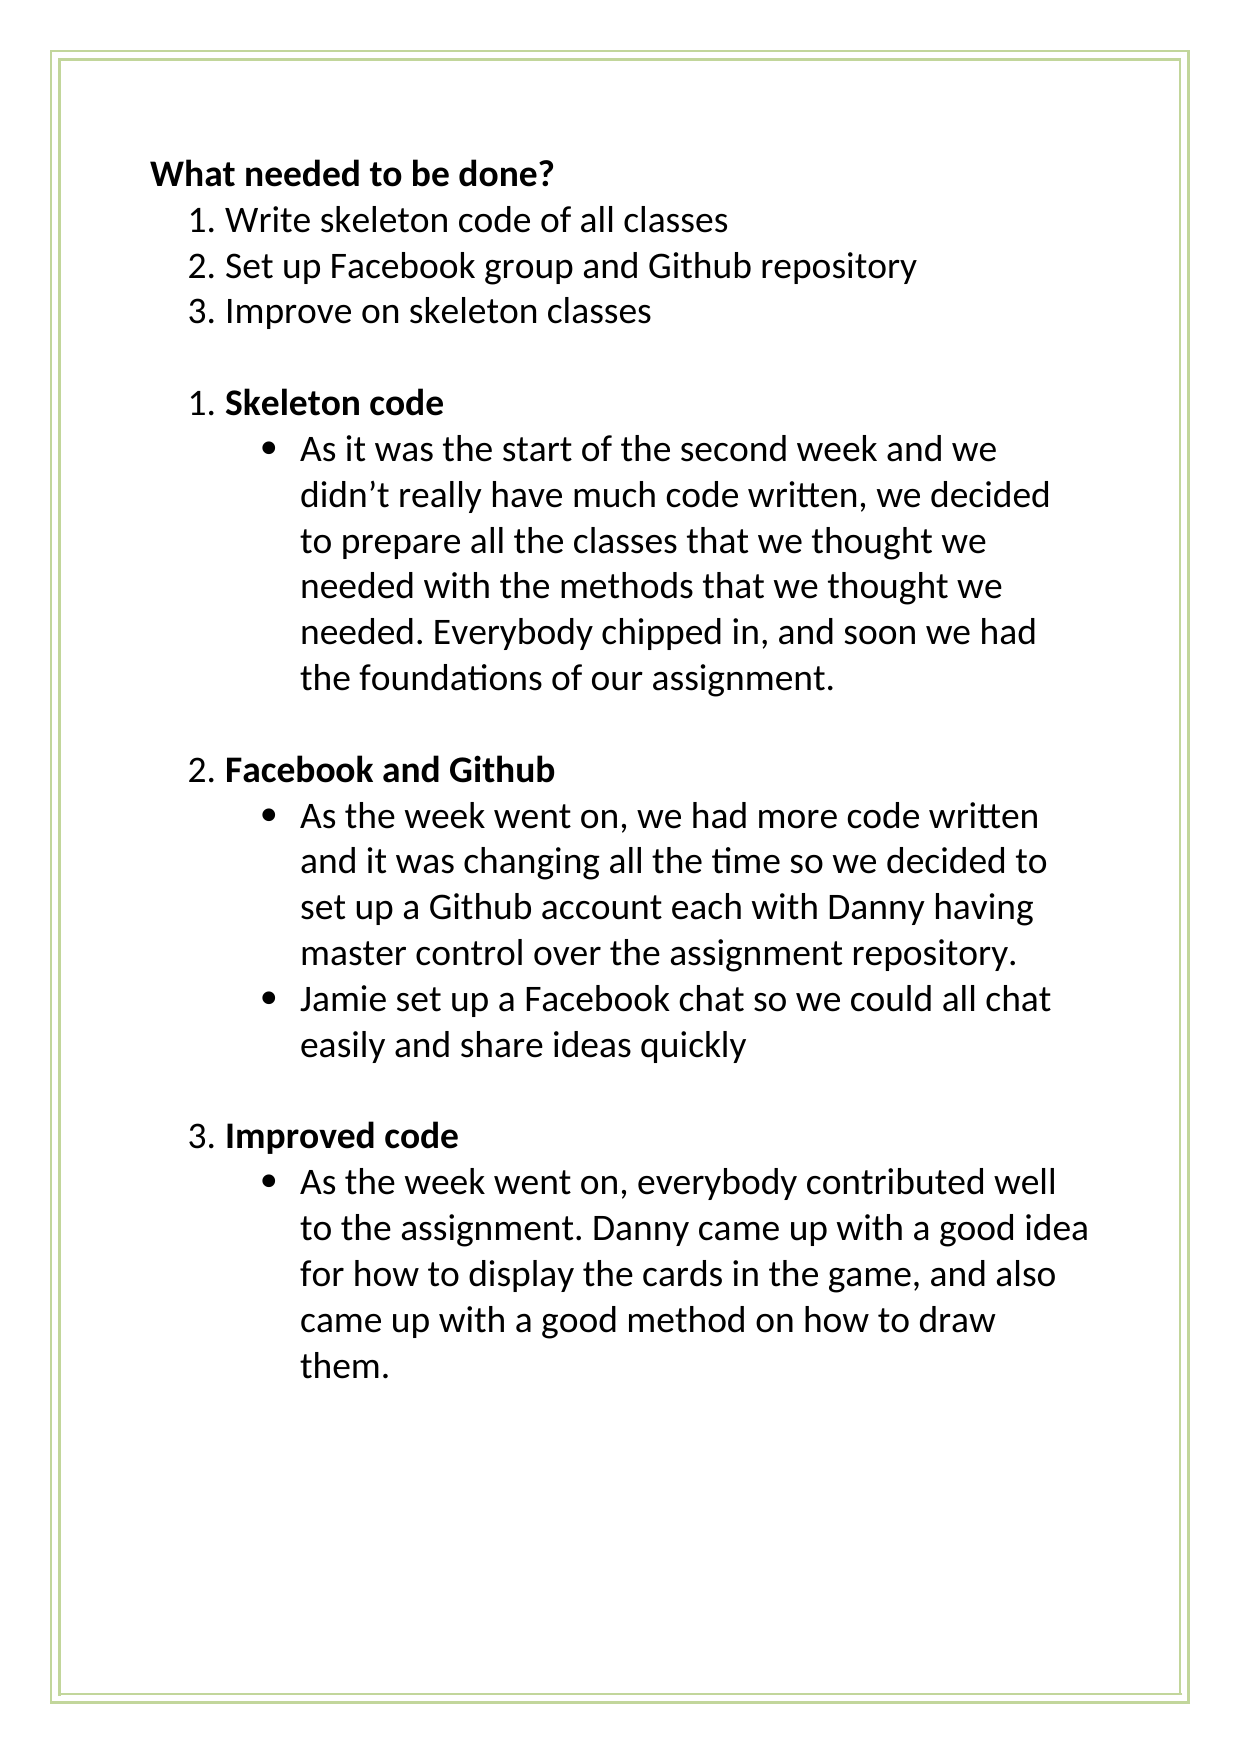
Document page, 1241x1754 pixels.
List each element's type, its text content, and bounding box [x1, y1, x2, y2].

list Improved code [187, 1112, 1090, 1158]
list As the week went on, everybody contributed well to the assignment. Danny came up with a good idea for how to display the cards in the game, and also came up with a good method on how to draw them. [262, 1158, 1090, 1387]
list Jamie set up a Facebook chat so we could all chat easily and share ideas quickly [262, 975, 1090, 1067]
list Write skeleton code of all classes [187, 196, 1090, 242]
text What needed to be done? [150, 150, 1090, 196]
list As the week went on, we had more code written and it was changing all the time so we decided to set up a Github account each with Danny having master control over the assignment repository. [262, 792, 1090, 975]
list As it was the start of the second week and we didn’t really have much code written, we decided to prepare all the classes that we thought we needed with the methods that we thought we needed. Everybody chipped in, and soon we had the foundations of our assignment. [262, 425, 1090, 700]
list Set up Facebook group and Github repository [187, 242, 1090, 287]
list Facebook and Github [187, 746, 1090, 792]
list Skeleton code [187, 379, 1090, 425]
list Improve on skeleton classes [187, 287, 1090, 333]
